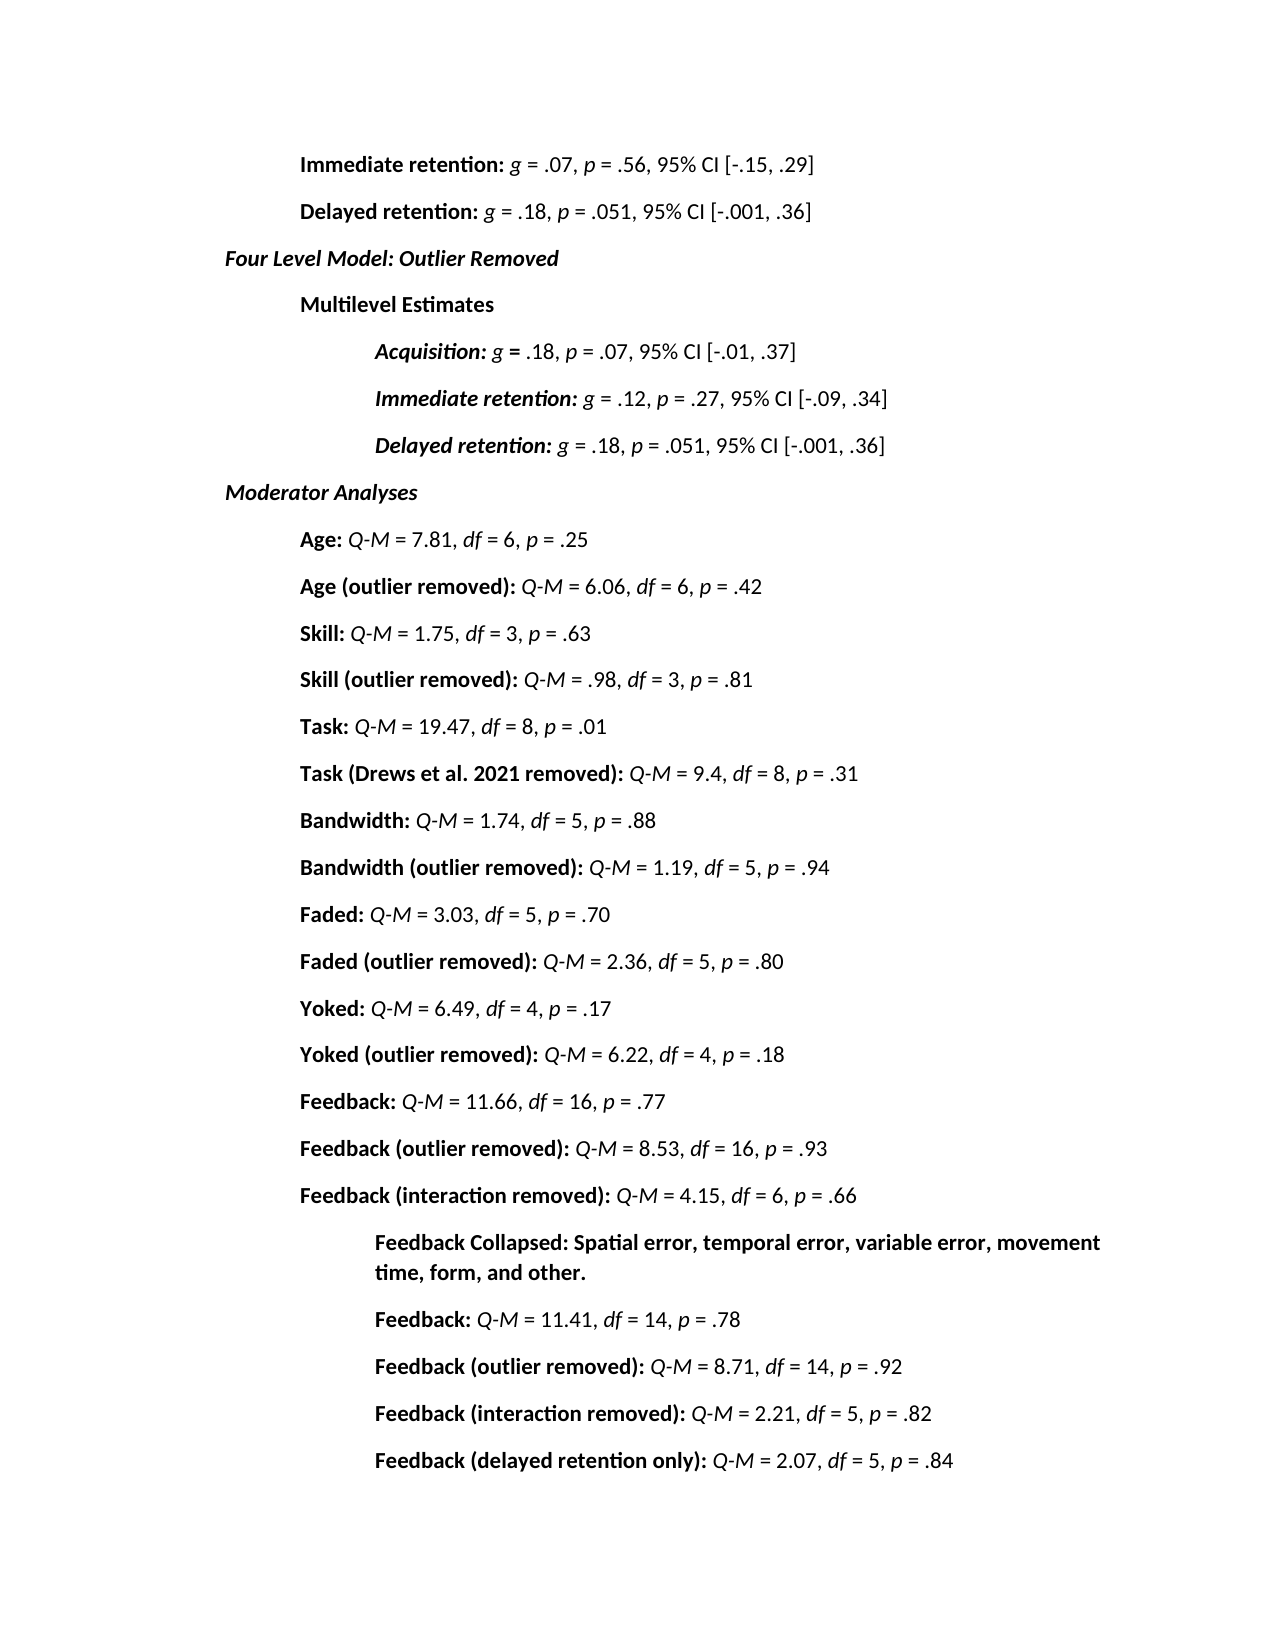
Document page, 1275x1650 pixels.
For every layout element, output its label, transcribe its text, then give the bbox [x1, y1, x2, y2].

text Age (outlier removed): Q-M = 6.06, df = 6, p = .42 [150, 572, 1125, 600]
text Feedback (outlier removed): Q-M = 8.71, df = 14, p = .92 [375, 1352, 1125, 1380]
text Moderator Analyses [150, 478, 1125, 506]
text Skill: Q-M = 1.75, df = 3, p = .63 [150, 619, 1125, 647]
text Immediate retention: g = .12, p = .27, 95% CI [-.09, .34] [150, 384, 1125, 412]
text Feedback (delayed retention only): Q-M = 2.07, df = 5, p = .84 [375, 1446, 1125, 1474]
text Feedback Collapsed: Spatial error, temporal error, variable error, movement time, form, and other. [375, 1228, 1125, 1286]
text Feedback (interaction removed): Q-M = 4.15, df = 6, p = .66 [225, 1181, 1125, 1209]
text Immediate retention: g = .07, p = .56, 95% CI [-.15, .29] [150, 150, 1125, 178]
text Faded: Q-M = 3.03, df = 5, p = .70 [225, 900, 1125, 928]
text Skill (outlier removed): Q-M = .98, df = 3, p = .81 [150, 666, 1125, 694]
text Multilevel Estimates [150, 291, 1125, 319]
text Feedback (interaction removed): Q-M = 2.21, df = 5, p = .82 [375, 1399, 1125, 1427]
text Yoked: Q-M = 6.49, df = 4, p = .17 [225, 994, 1125, 1022]
text Four Level Model: Outlier Removed [150, 244, 1125, 272]
text Feedback: Q-M = 11.66, df = 16, p = .77 [225, 1087, 1125, 1116]
text Yoked (outlier removed): Q-M = 6.22, df = 4, p = .18 [225, 1041, 1125, 1069]
text Delayed retention: g = .18, p = .051, 95% CI [-.001, .36] [150, 197, 1125, 225]
text Delayed retention: g = .18, p = .051, 95% CI [-.001, .36] [150, 431, 1125, 459]
text Task (Drews et al. 2021 removed): Q-M = 9.4, df = 8, p = .31 [225, 759, 1125, 787]
text Bandwidth: Q-M = 1.74, df = 5, p = .88 [225, 806, 1125, 834]
text Faded (outlier removed): Q-M = 2.36, df = 5, p = .80 [225, 947, 1125, 975]
text Task: Q-M = 19.47, df = 8, p = .01 [150, 712, 1125, 741]
text Feedback (outlier removed): Q-M = 8.53, df = 16, p = .93 [225, 1134, 1125, 1162]
text Acquisition: g = .18, p = .07, 95% CI [-.01, .37] [150, 337, 1125, 366]
text Bandwidth (outlier removed): Q-M = 1.19, df = 5, p = .94 [225, 853, 1125, 881]
text Feedback: Q-M = 11.41, df = 14, p = .78 [375, 1305, 1125, 1333]
text Age: Q-M = 7.81, df = 6, p = .25 [150, 525, 1125, 553]
